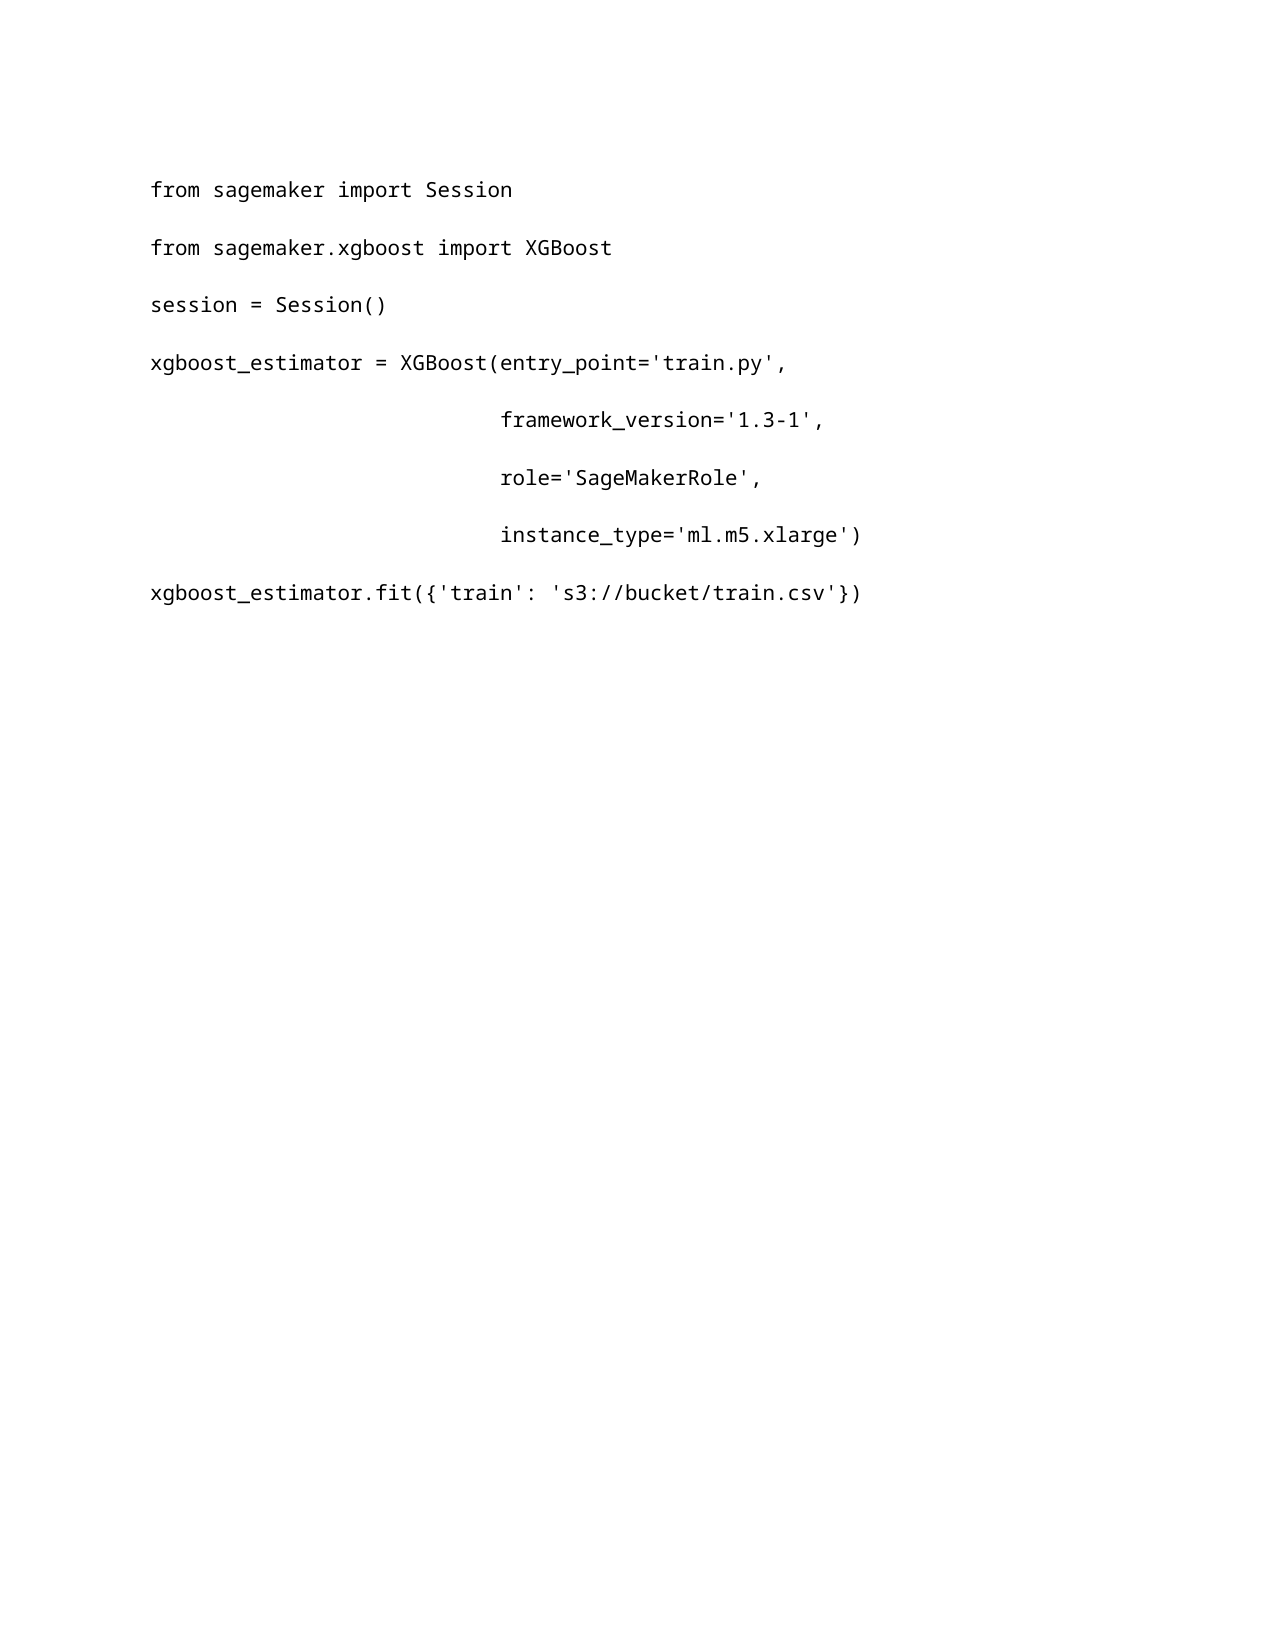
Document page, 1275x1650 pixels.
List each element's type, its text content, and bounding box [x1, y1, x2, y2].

text instance_type='ml.m5.xlarge') [150, 521, 1125, 549]
text framework_version='1.3-1', [150, 405, 1125, 434]
text session = Session() [150, 290, 1125, 319]
text xgboost_estimator.fit({'train': 's3://bucket/train.csv'}) [150, 578, 1125, 607]
text role='SageMakerRole', [150, 463, 1125, 491]
text from sagemaker.xgboost import XGBoost [150, 233, 1125, 261]
text from sagemaker import Session [150, 175, 1125, 203]
text xgboost_estimator = XGBoost(entry_point='train.py', [150, 348, 1125, 376]
